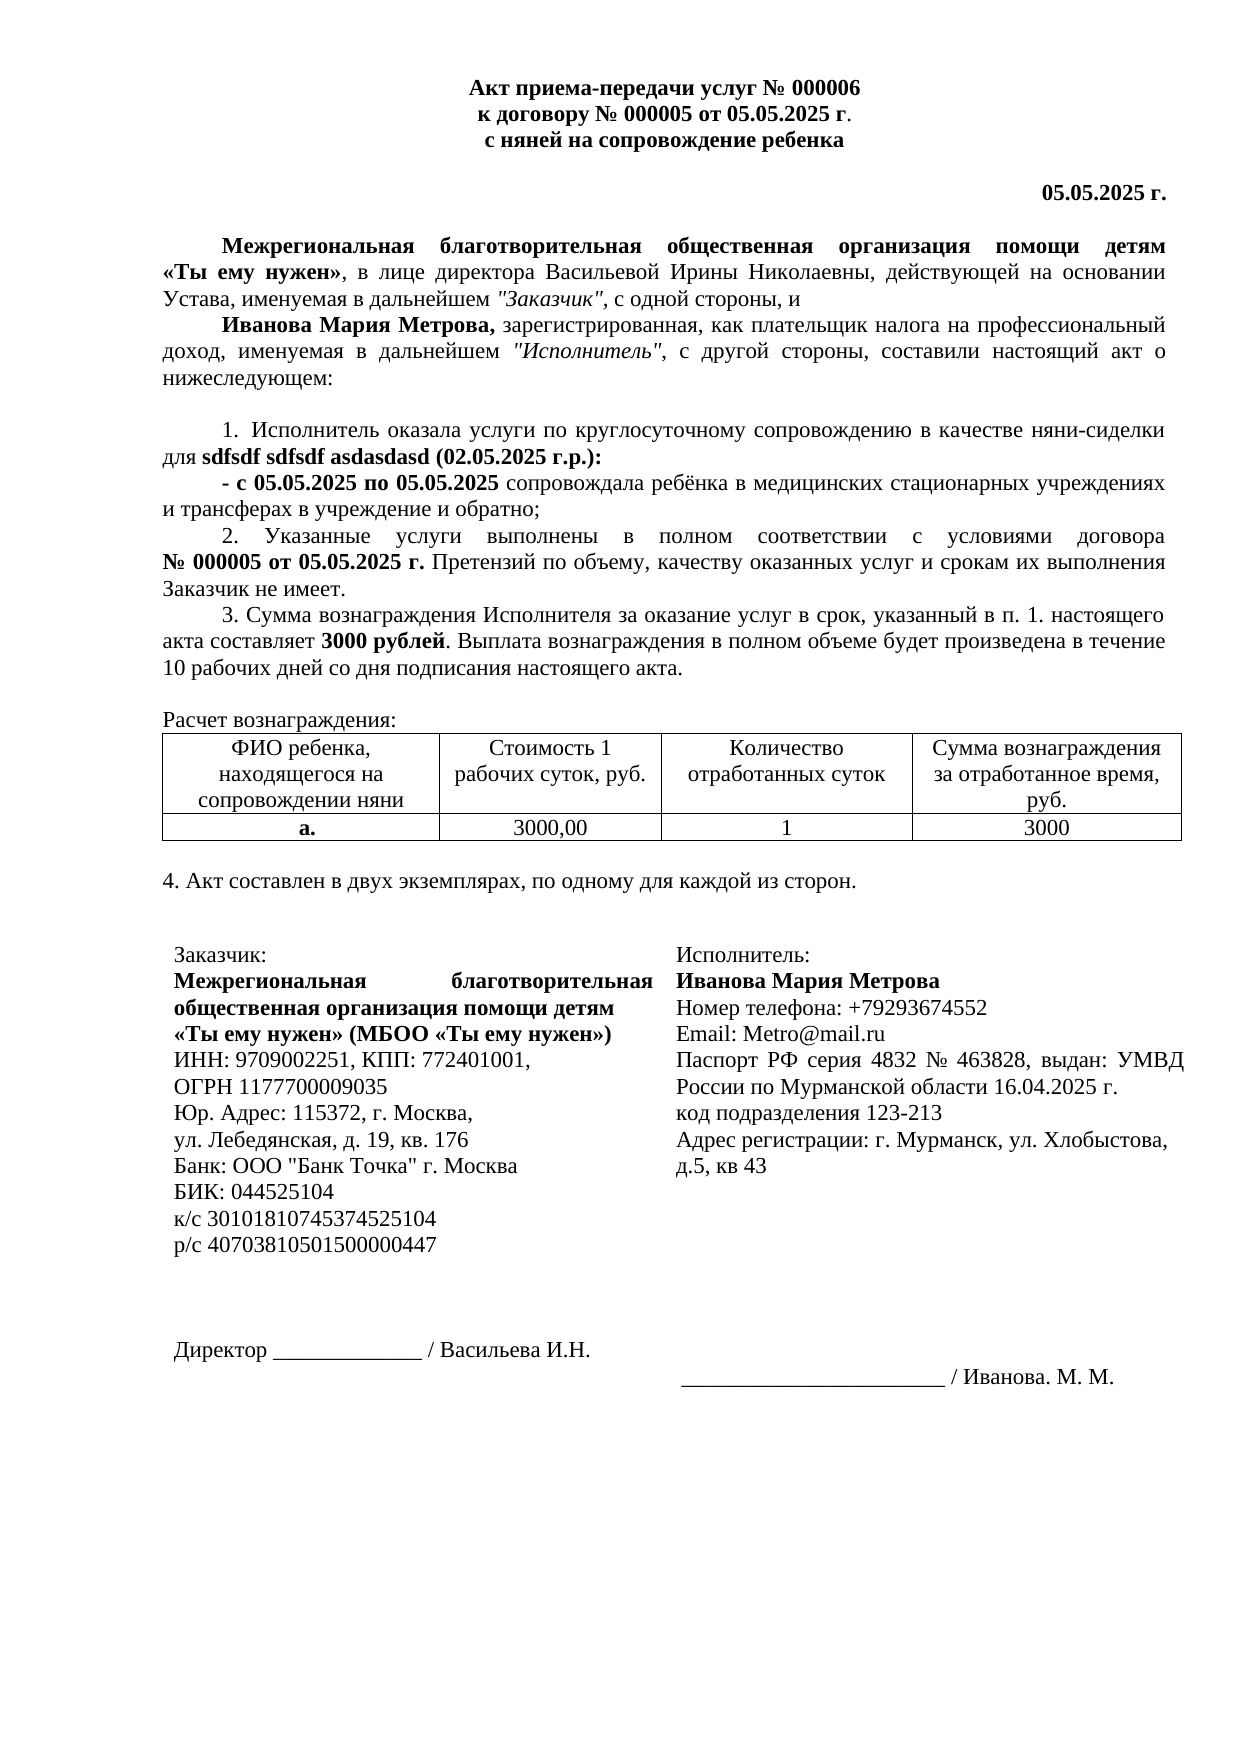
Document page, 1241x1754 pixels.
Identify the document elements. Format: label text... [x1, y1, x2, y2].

list Исполнитель оказала услуги по круглосуточному сопровождению в качестве няни-сиделки для sdfsdf sdfsdf asdasdasd (02.05.2025 г.р.): [162, 416, 1167, 469]
text к договору № 000005 от 05.05.2025 г. [162, 100, 1167, 127]
table_header Стоимость 1 рабочих суток, руб. [440, 734, 661, 813]
text - с 05.05.2025 по 05.05.2025 сопровождала ребёнка в медицинских стационарных учреждениях и трансферах в учреждение и обратно; [162, 469, 1167, 522]
text Иванова Мария Метрова, зарегистрированная, как плательщик налога на профессиональный доход, именуемая в дальнейшем "Исполнитель", с другой стороны, составили настоящий акт о нижеследующем: [162, 311, 1167, 390]
text Межрегиональная благотворительная общественная организация помощи детям «Ты ему нужен», в лице директора Васильевой Ирины Николаевны, действующей на основании Устава, именуемая в дальнейшем "Заказчик", с одной стороны, и [162, 232, 1167, 311]
text 05.05.2025 г. [162, 179, 1167, 206]
table_cell 3000 [913, 814, 1181, 840]
table_header Исполнитель: Иванова Мария Метрова Номер телефона: +79293674552 Email: Metro@mail.ru Паспорт РФ серия 4832 № 463828, выдан: УМВД России по Мурманской области 16.04.2025 г. код подразделения 123-213 Адрес регистрации: г. Мурманск, ул. Хлобыстова, д.5, кв 43 _______________________ / Иванова. М. М. [665, 941, 1196, 1416]
table_cell a. [163, 814, 439, 840]
table_header ФИО ребенка, находящегося на сопровождении няни [163, 734, 439, 813]
table_header Заказчик: Межрегиональная благотворительная общественная организация помощи детям «Ты ему нужен» (МБОО «Ты ему нужен») ИНН: 9709002251, КПП: 772401001, ОГРН 1177700009035 Юр. Адрес: 115372, г. Москва, ул. Лебедянская, д. 19, кв. 176 Банк: ООО "Банк Точка" г. Москва БИК: 044525104 к/с 30101810745374525104 р/с 40703810501500000447 Директор _____________ / Васильева И.Н. [163, 941, 664, 1416]
table_cell 3000,00 [440, 814, 661, 840]
table_header Количество отработанных суток [662, 734, 912, 813]
text Акт приема-передачи услуг № 000006 [162, 74, 1167, 100]
table_header Сумма вознаграждения за отработанное время, руб. [913, 734, 1181, 813]
subtitle 3. Сумма вознаграждения Исполнителя за оказание услуг в срок, указанный в п. 1. настоящего акта составляет 3000 рублей. Выплата вознаграждения в полном объеме будет произведена в течение 10 рабочих дней со дня подписания настоящего акта. [162, 601, 1167, 680]
text 4. Акт составлен в двух экземплярах, по одному для каждой из сторон. [162, 868, 1167, 894]
text с няней на сопровождение ребенка [162, 127, 1167, 153]
table_cell 1 [662, 814, 912, 840]
list 2. Указанные услуги выполнены в полном соответствии с условиями договора № 000005 от 05.05.2025 г. Претензий по объему, качеству оказанных услуг и срокам их выполнения Заказчик не имеет. [162, 522, 1167, 601]
list Расчет вознаграждения: [162, 706, 1167, 733]
